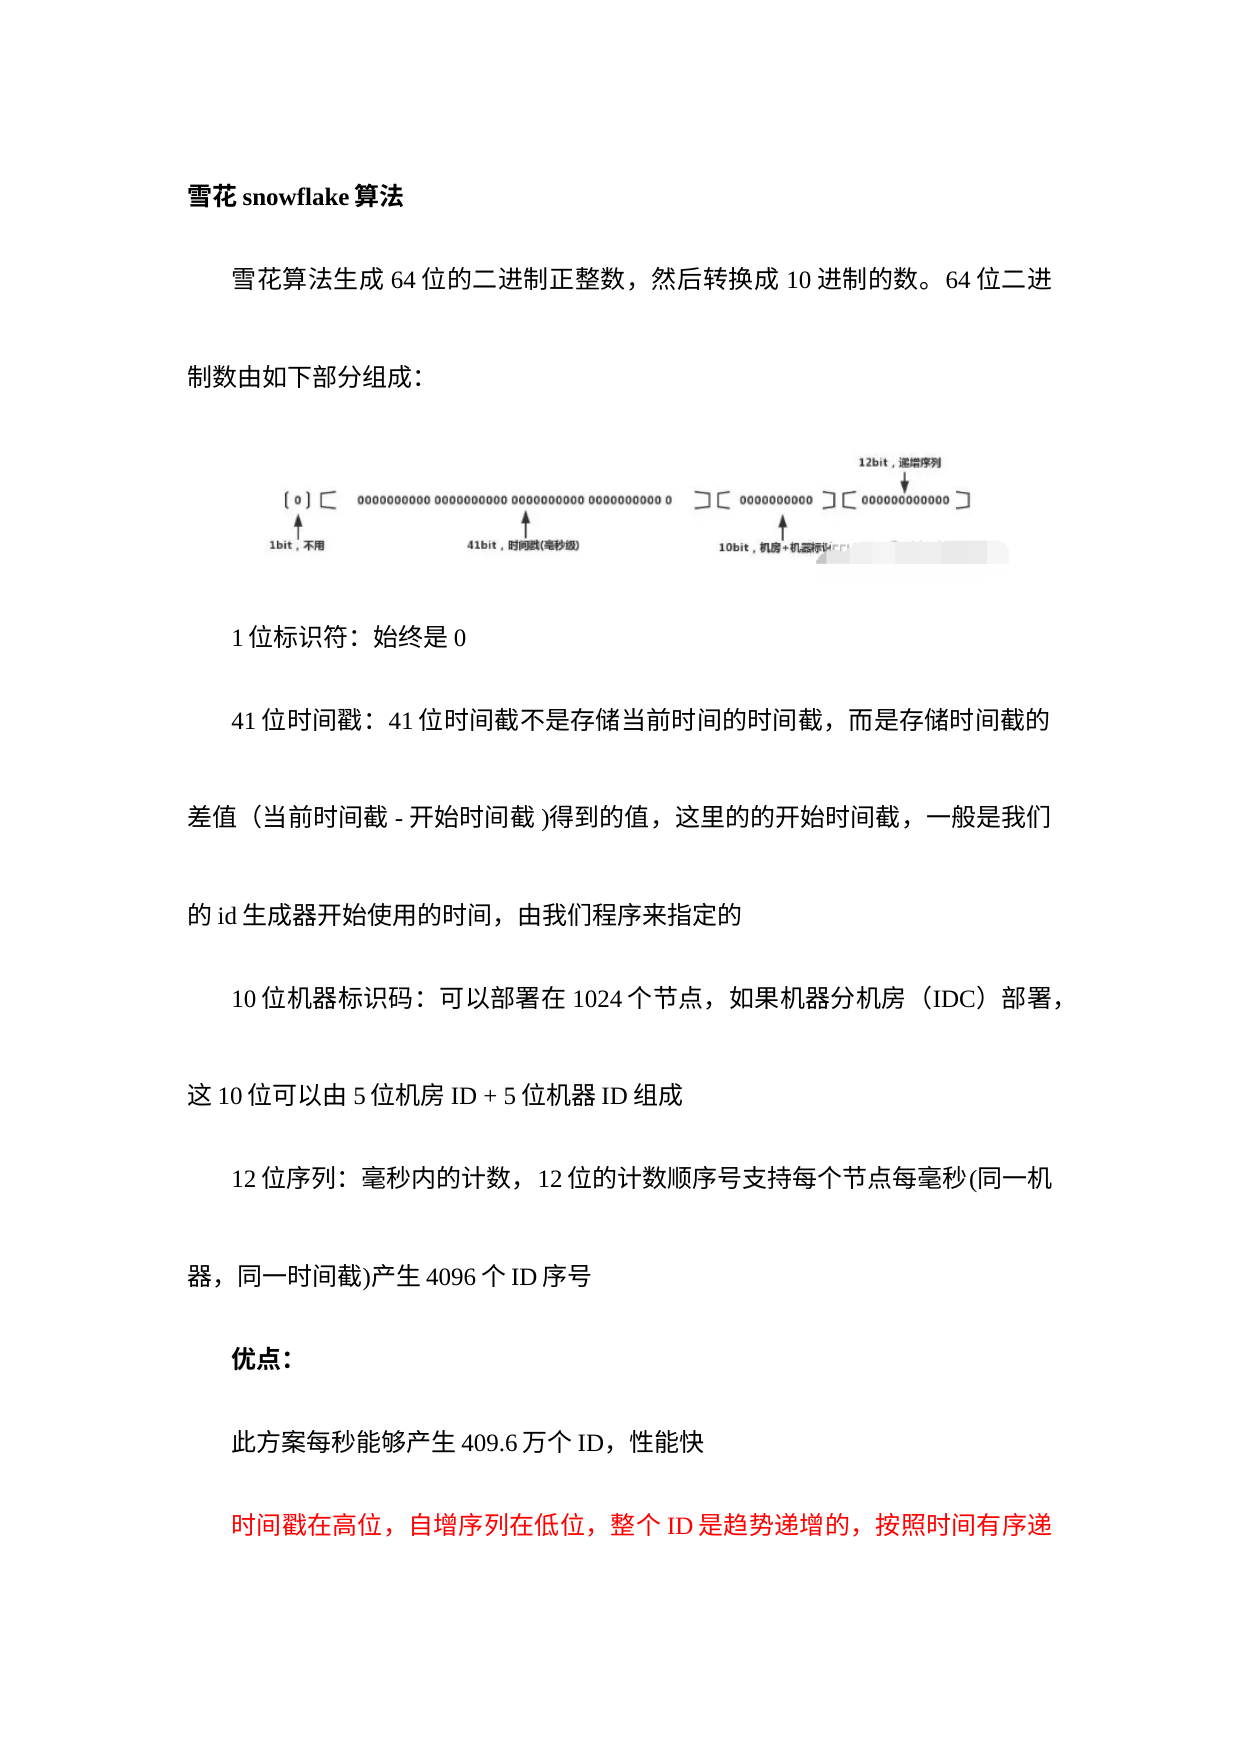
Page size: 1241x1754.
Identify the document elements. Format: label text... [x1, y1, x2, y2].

picture [230, 425, 1010, 579]
text 41位时间戳：41位时间截不是存储当前时间的时间截，而是存储时间截的差值（当前时间截 - 开始时间截 )得到的值，这里的的开始时间截，一般是我们的id生成器开始使用的时间，由我们程序来指定的 [187, 686, 1053, 946]
text 优点： [187, 1325, 1053, 1390]
text 此方案每秒能够产生409.6万个ID，性能快 [187, 1408, 1053, 1473]
text 10位机器标识码：可以部署在1024个节点，如果机器分机房（IDC）部署，这10位可以由 5位机房ID + 5位机器ID 组成 [187, 964, 1053, 1126]
text 雪花算法生成64位的二进制正整数，然后转换成10进制的数。64位二进制数由如下部分组成： [187, 245, 1053, 408]
text 1位标识符：始终是0 [187, 603, 1053, 668]
text 12位序列：毫秒内的计数，12位的计数顺序号支持每个节点每毫秒(同一机器，同一时间截)产生4096个ID序号 [187, 1144, 1053, 1307]
text 时间戳在高位，自增序列在低位，整个ID是趋势递增的，按照时间有序递增 [187, 1491, 1053, 1556]
subtitle 雪花snowflake算法 [187, 162, 1053, 227]
